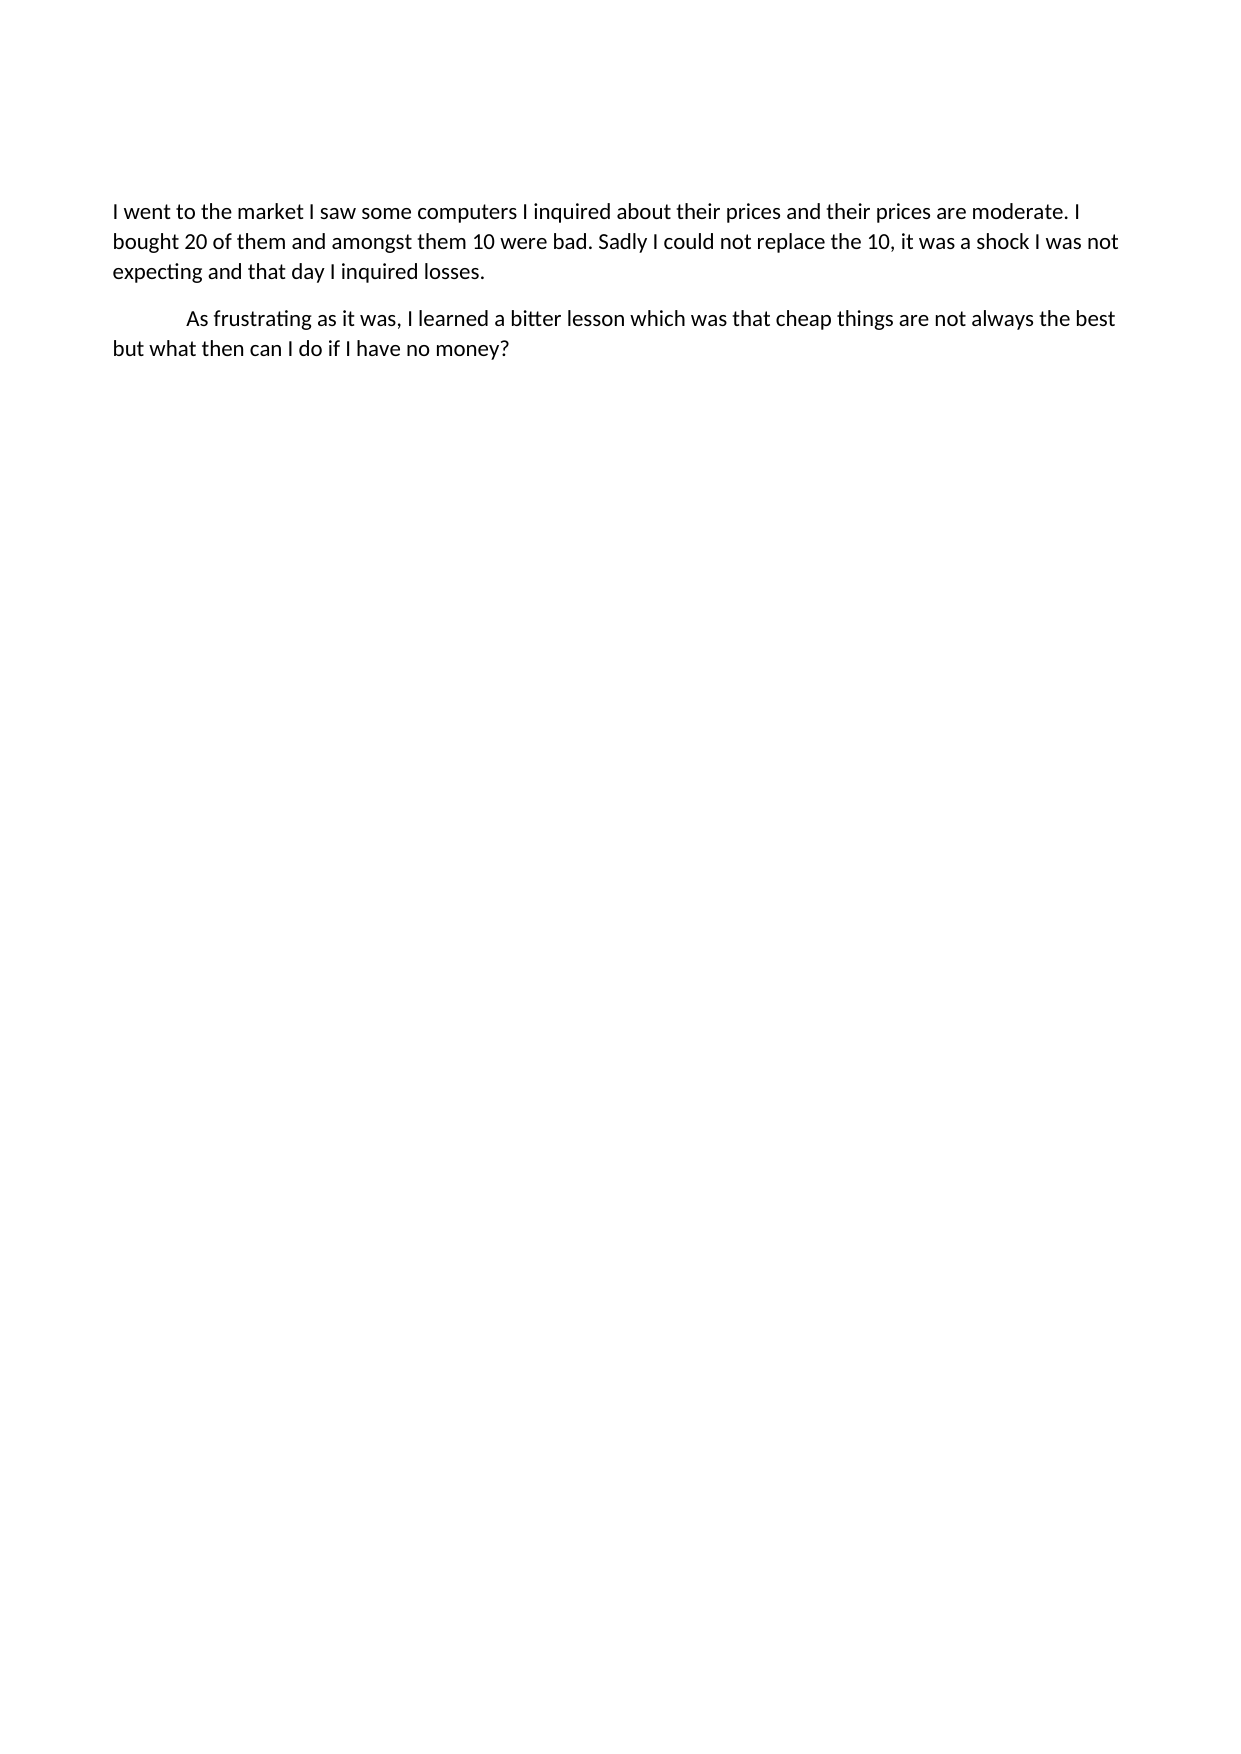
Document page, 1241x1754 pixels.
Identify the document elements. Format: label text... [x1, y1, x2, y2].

text I went to the market I saw some computers I inquired about their prices and their prices are moderate. I bought 20 of them and amongst them 10 were bad. Sadly I could not replace the 10, it was a shock I was not expecting and that day I inquired losses. [112, 197, 1128, 285]
text As frustrating as it was, I learned a bitter lesson which was that cheap things are not always the best but what then can I do if I have no money? [112, 304, 1128, 362]
